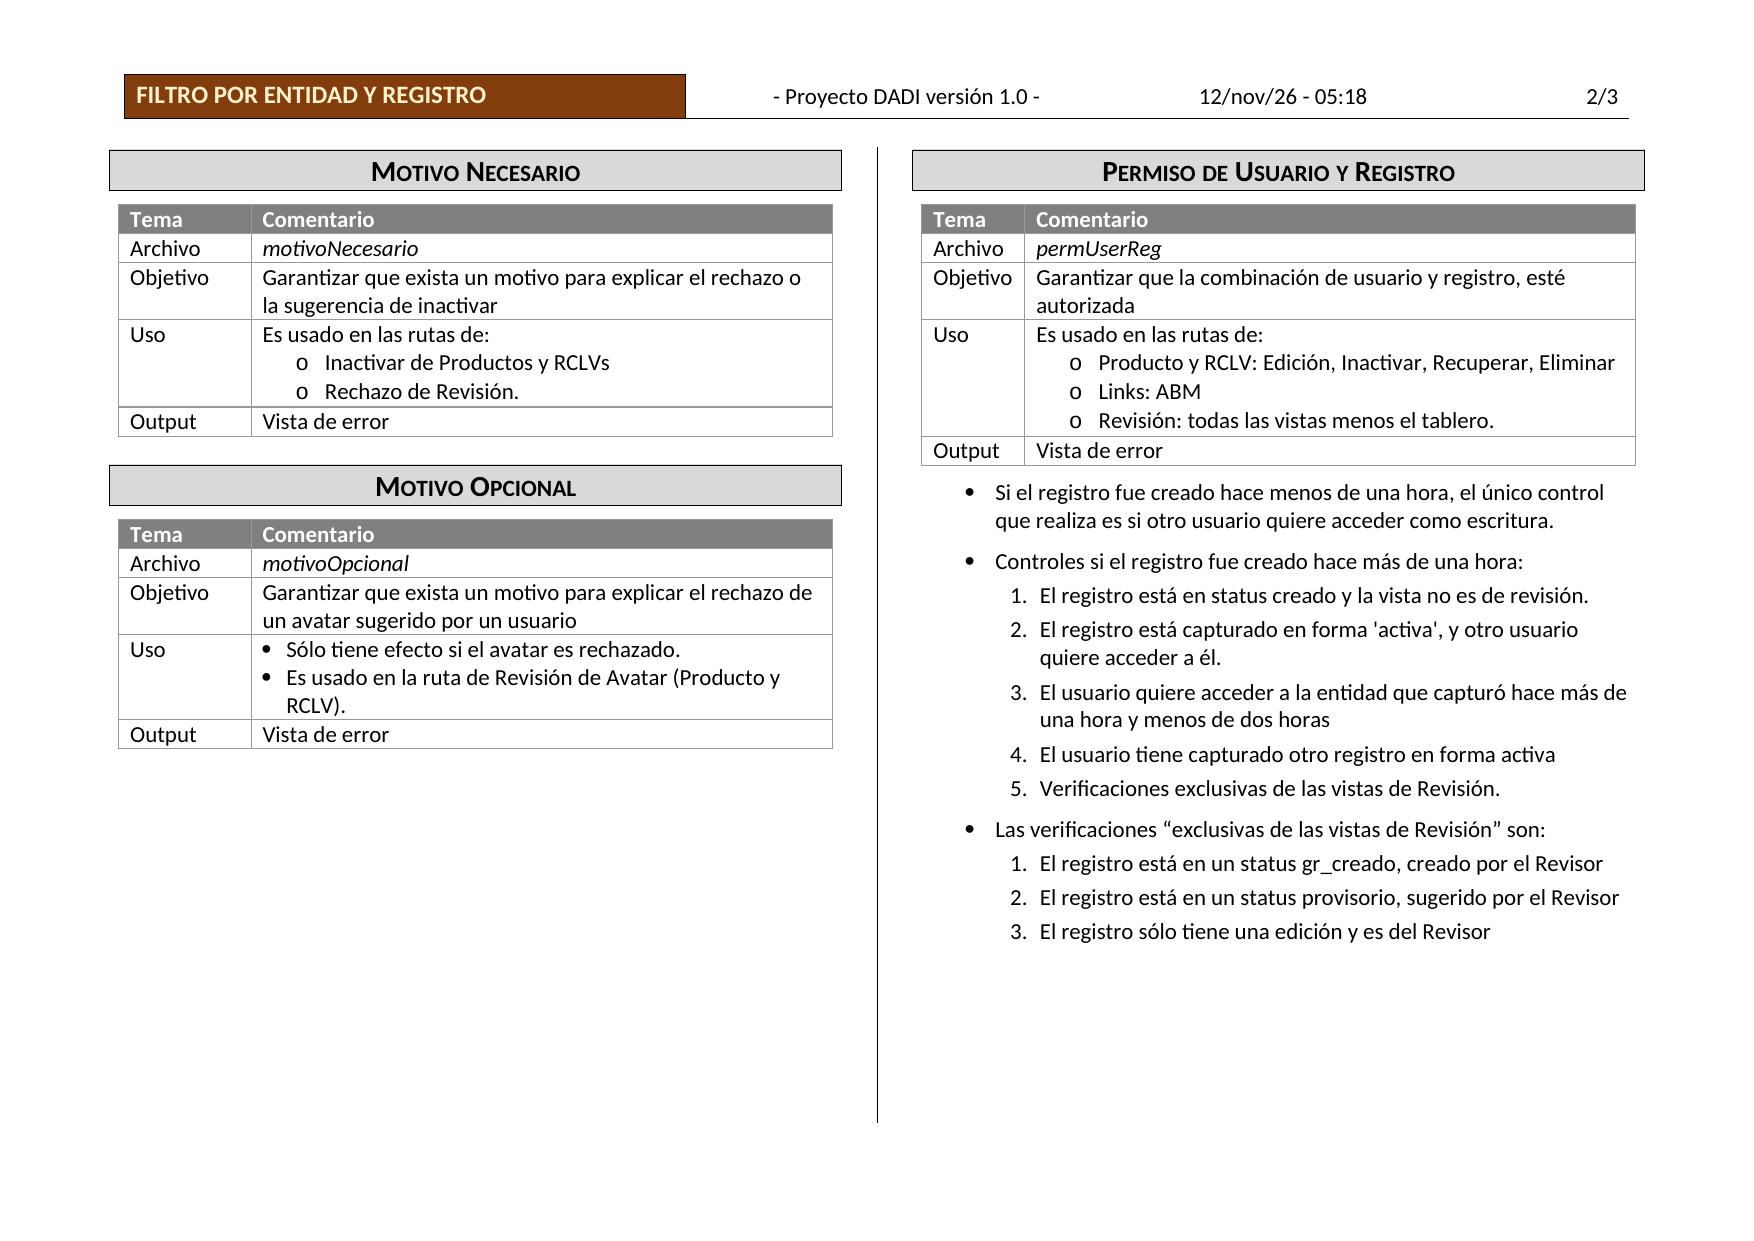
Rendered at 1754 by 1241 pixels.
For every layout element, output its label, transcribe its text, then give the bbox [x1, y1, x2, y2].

text El registro está en un status gr_creado, creado por el Revisor [1010, 849, 1636, 877]
table_header Comentario [252, 205, 832, 233]
table_header Tema [119, 520, 251, 548]
table_cell Archivo [119, 234, 251, 262]
table_cell Output [119, 720, 251, 748]
text Si el registro fue creado hace menos de una hora, el único control que realiza es si otro usuario quiere acceder como escritura. [966, 478, 1636, 534]
table_cell Es usado en las rutas de: Producto y RCLV: Edición, Inactivar, Recuperar, Eliminar Links: ABM Revisión: todas las vistas menos el tablero. [1025, 320, 1635, 436]
table_cell Garantizar que exista un motivo para explicar el rechazo de un avatar sugerido por un usuario [252, 578, 832, 634]
subtitle Permiso de Usuario y Registro [913, 151, 1644, 190]
table_cell Output [119, 408, 251, 436]
table_cell Output [922, 437, 1024, 465]
table_cell Uso [119, 320, 251, 406]
table_cell Objetivo [922, 263, 1024, 319]
text El usuario tiene capturado otro registro en forma activa [1010, 740, 1636, 768]
table_header Comentario [252, 520, 832, 548]
table_cell motivoOpcional [252, 549, 832, 577]
subtitle Motivo Necesario [110, 151, 841, 190]
table_cell Es usado en las rutas de: Inactivar de Productos y RCLVs Rechazo de Revisión. [252, 320, 832, 406]
table_cell Objetivo [119, 263, 251, 319]
text El usuario quiere acceder a la entidad que capturó hace más de una hora y menos de dos horas [1010, 678, 1636, 734]
table_cell Uso [119, 635, 251, 719]
table_cell Vista de error [252, 408, 832, 436]
table_cell permUserReg [1025, 234, 1635, 262]
subtitle Motivo Opcional [110, 466, 841, 505]
table_cell Objetivo [119, 578, 251, 634]
table_cell motivoNecesario [252, 234, 832, 262]
table_cell Garantizar que la combinación de usuario y registro, esté autorizada [1025, 263, 1635, 319]
table_cell Vista de error [1025, 437, 1635, 465]
text Verificaciones exclusivas de las vistas de Revisión. [1010, 774, 1636, 802]
table_header Comentario [1025, 205, 1635, 233]
table_header Tema [922, 205, 1024, 233]
text Controles si el registro fue creado hace más de una hora: [966, 547, 1636, 575]
text El registro sólo tiene una edición y es del Revisor [1010, 917, 1636, 946]
table_cell Garantizar que exista un motivo para explicar el rechazo o la sugerencia de inactivar [252, 263, 832, 319]
text El registro está en status creado y la vista no es de revisión. [1010, 581, 1636, 609]
table_cell Archivo [922, 234, 1024, 262]
text El registro está capturado en forma 'activa', y otro usuario quiere acceder a él. [1010, 615, 1636, 671]
text Las verificaciones “exclusivas de las vistas de Revisión” son: [966, 815, 1636, 843]
table_cell Vista de error [252, 720, 832, 748]
table_cell Sólo tiene efecto si el avatar es rechazado. Es usado en la ruta de Revisión de Avatar (Producto y RCLV). [252, 635, 832, 719]
table_cell Uso [922, 320, 1024, 436]
text El registro está en un status provisorio, sugerido por el Revisor [1010, 883, 1636, 911]
table_header Tema [119, 205, 251, 233]
table_cell Archivo [119, 549, 251, 577]
